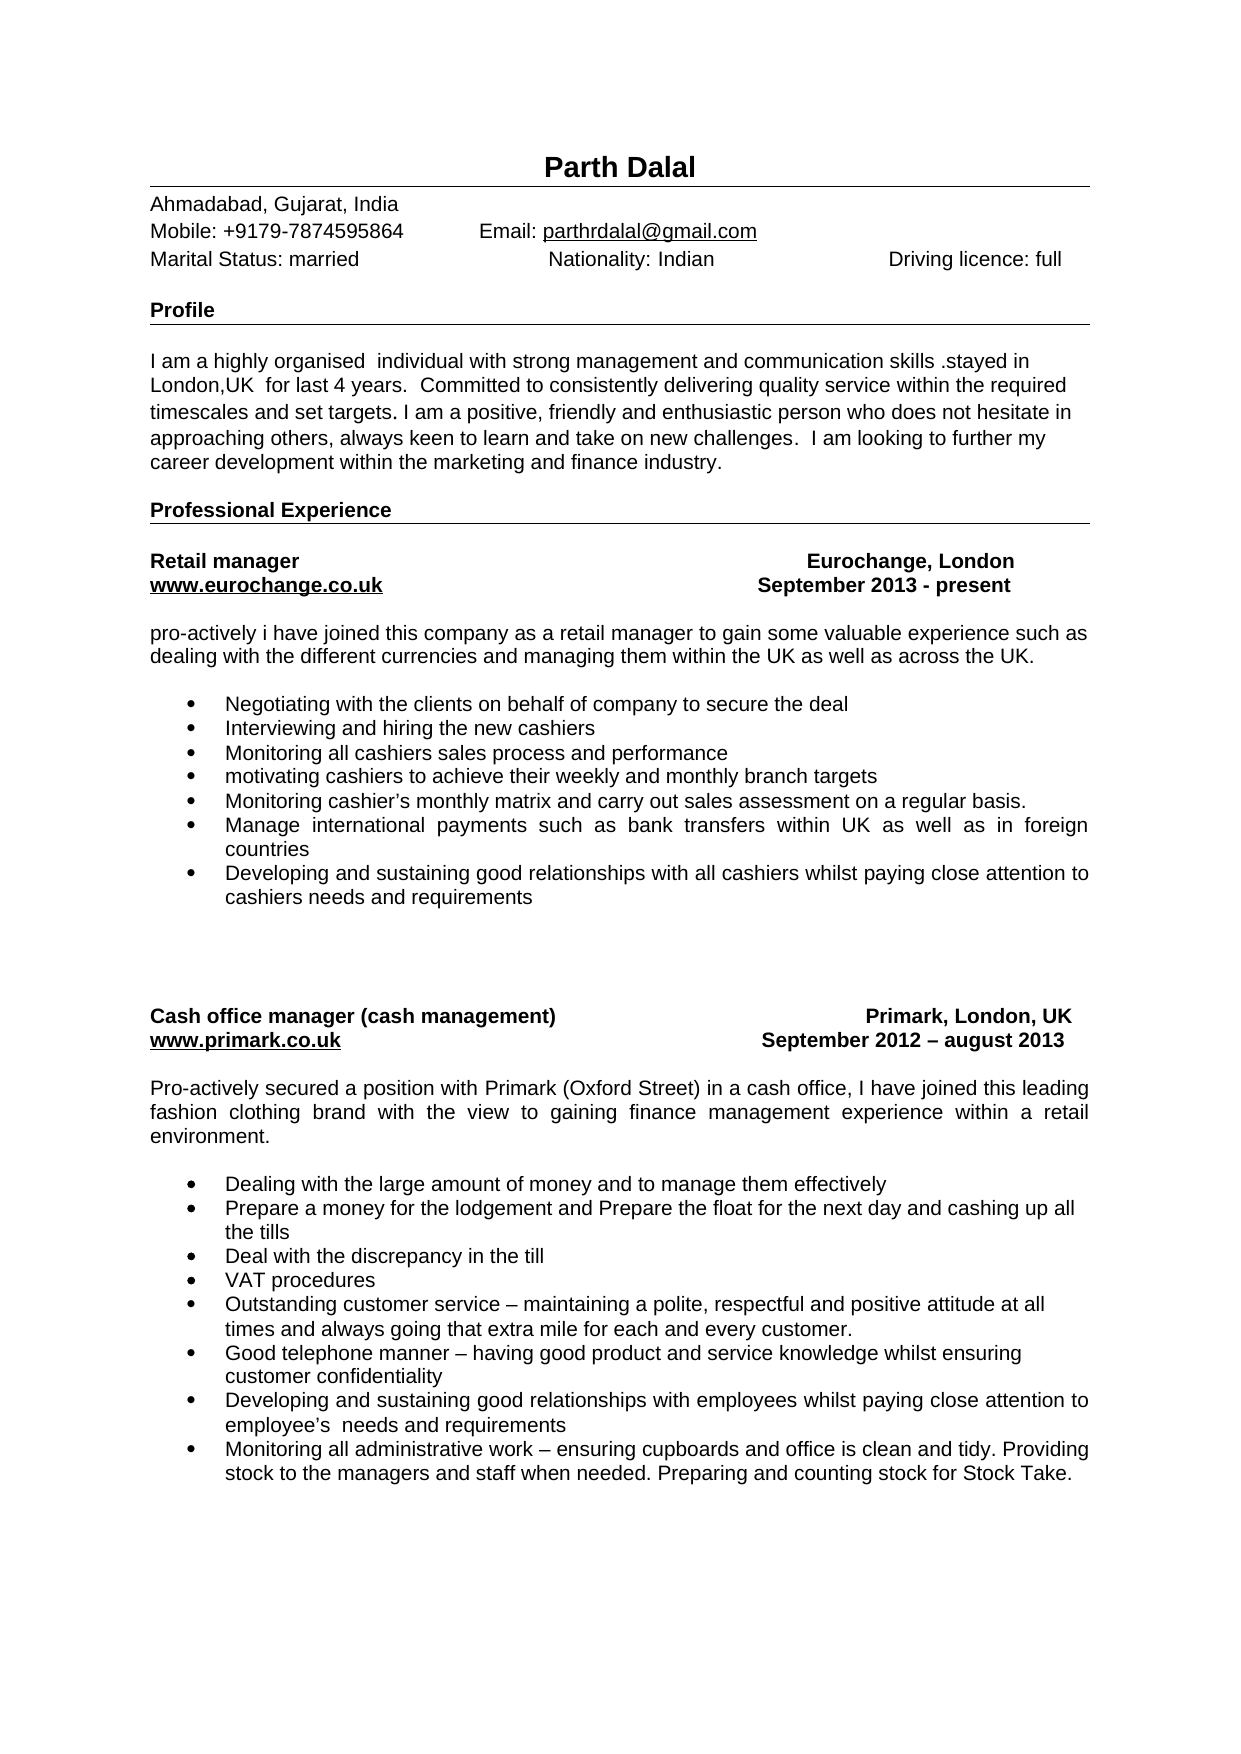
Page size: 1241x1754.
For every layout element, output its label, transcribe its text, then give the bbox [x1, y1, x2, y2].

text Ahmadabad, Gujarat, India [150, 192, 1090, 216]
list Developing and sustaining good relationships with all cashiers whilst paying close attention to cashiers needs and requirements [187, 861, 1090, 908]
text Pro-actively secured a position with Primark (Oxford Street) in a cash office, I have joined this leading fashion clothing brand with the view to gaining finance management experience within a retail environment. [150, 1076, 1090, 1148]
list Prepare a money for the lodgement and Prepare the float for the next day and cashing up all the tills [187, 1196, 1090, 1244]
text Cash office manager (cash management) Primark, London, UK [150, 1004, 1090, 1028]
list motivating cashiers to achieve their weekly and monthly branch targets [187, 764, 1090, 788]
list Developing and sustaining good relationships with employees whilst paying close attention to employee’s needs and requirements [187, 1388, 1090, 1436]
text Professional Experience [150, 497, 1090, 523]
text Retail manager Eurochange, London [150, 548, 1090, 572]
list Outstanding customer service – maintaining a polite, respectful and positive attitude at all times and always going that extra mile for each and every customer. [187, 1292, 1090, 1340]
text Parth Dalal [150, 150, 1090, 186]
list Monitoring all administrative work – ensuring cupboards and office is clean and tidy. Providing stock to the managers and staff when needed. Preparing and counting stock for Stock Take. [187, 1436, 1090, 1484]
list Dealing with the large amount of money and to manage them effectively [187, 1172, 1090, 1196]
text pro-actively i have joined this company as a retail manager to gain some valuable experience such as dealing with the different currencies and managing them within the UK as well as across the UK. [150, 620, 1090, 668]
list Monitoring cashier’s monthly matrix and carry out sales assessment on a regular basis. [187, 788, 1090, 812]
text Mobile: +9179-7874595864 Email: parthrdalal@gmail.com [150, 219, 1090, 243]
text I am a highly organised individual with strong management and communication skills .stayed in London,UK for last 4 years. Committed to consistently delivering quality service within the required timescales and set targets. I am a positive, friendly and enthusiastic person who does not hesitate in approaching others, always keen to learn and take on new challenges. I am looking to further my career development within the marketing and finance industry. [150, 349, 1090, 473]
list Good telephone manner – having good product and service knowledge whilst ensuring customer confidentiality [187, 1340, 1090, 1388]
list Interviewing and hiring the new cashiers [187, 716, 1090, 740]
text www.eurochange.co.uk September 2013 - present [150, 572, 1090, 596]
list Manage international payments such as bank transfers within UK as well as in foreign countries [187, 812, 1090, 861]
list Deal with the discrepancy in the till [187, 1244, 1090, 1268]
list Negotiating with the clients on behalf of company to secure the deal [187, 692, 1090, 716]
text Marital Status: married Nationality: Indian Driving licence: full [150, 247, 1090, 271]
list Monitoring all cashiers sales process and performance [187, 740, 1090, 764]
text Profile [150, 298, 1090, 324]
text www.primark.co.uk September 2012 – august 2013 [150, 1028, 1090, 1052]
list VAT procedures [187, 1268, 1090, 1292]
